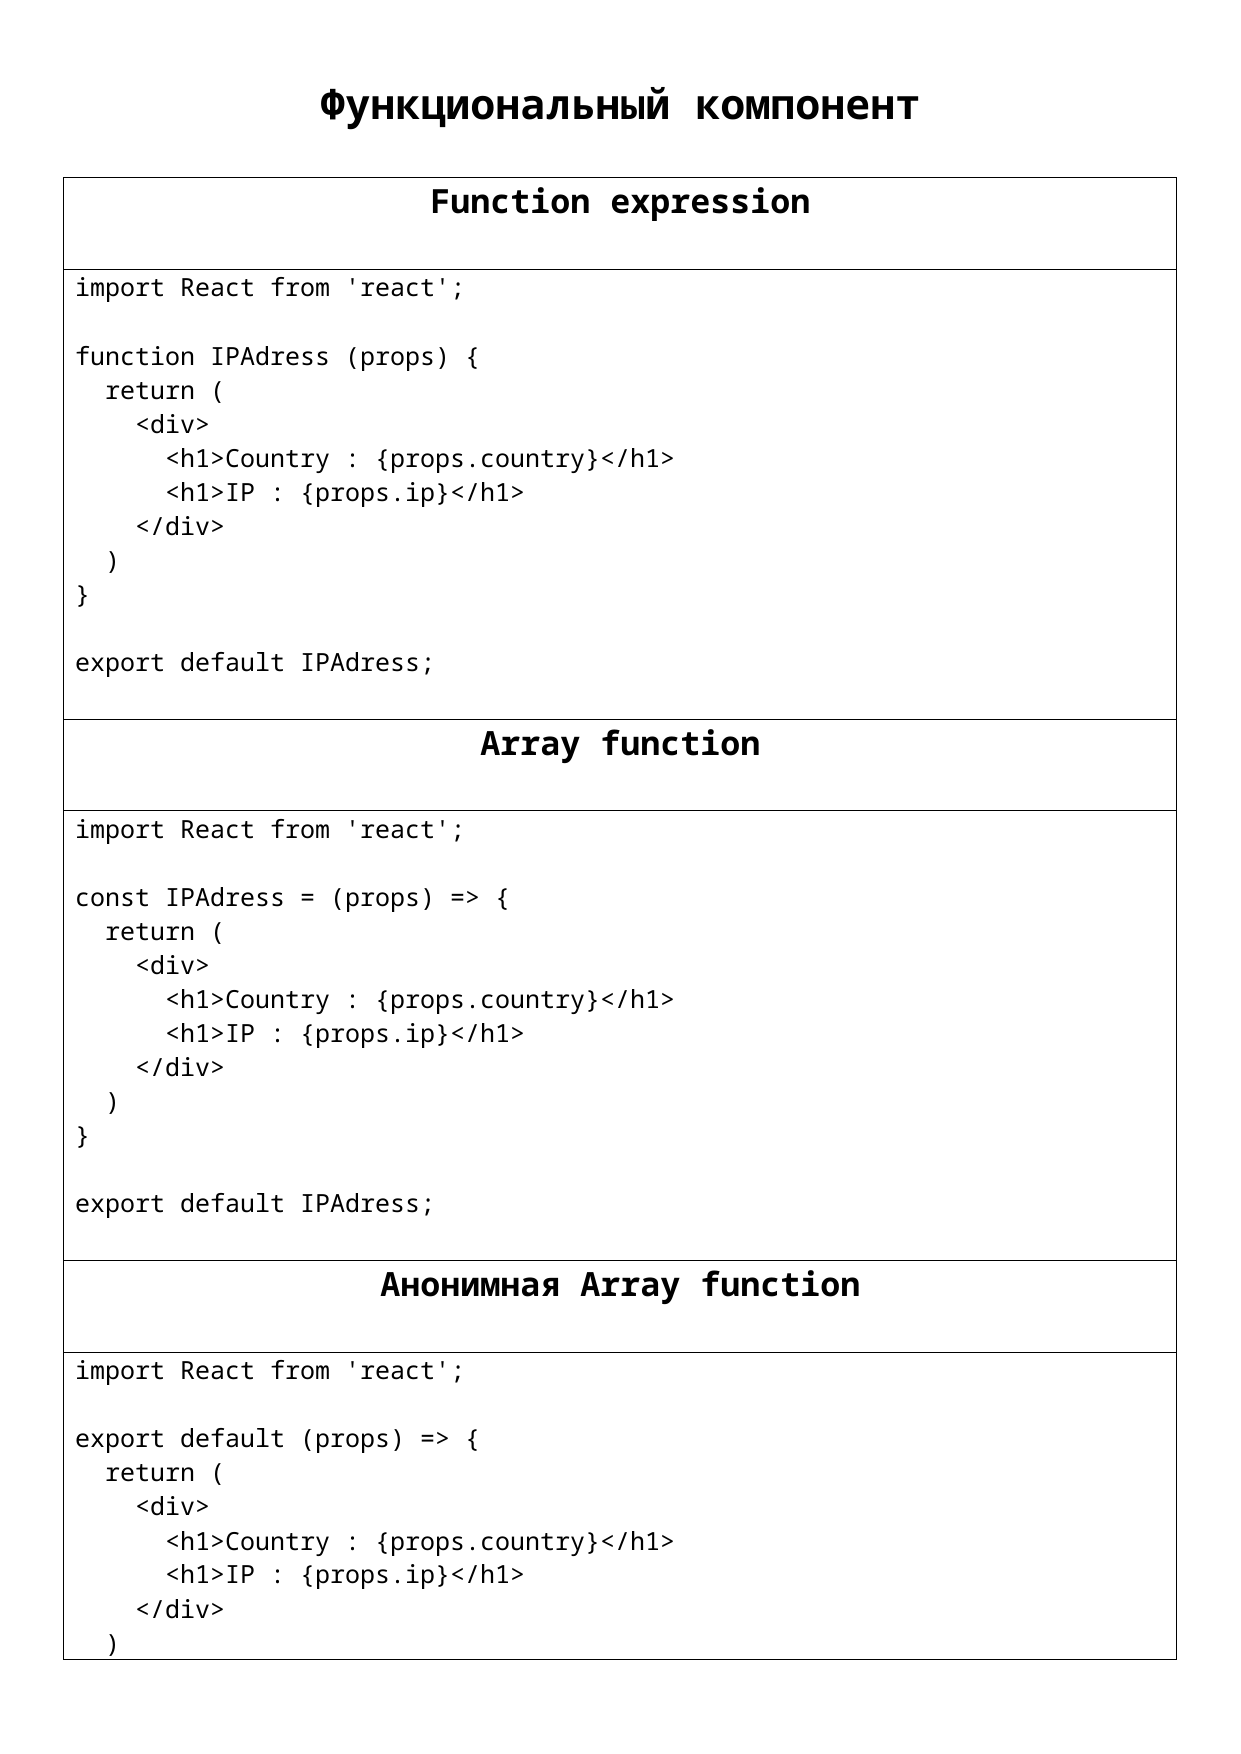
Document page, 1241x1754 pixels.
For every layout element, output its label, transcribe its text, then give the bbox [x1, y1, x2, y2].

table_cell import React from 'react'; function IPAdress (props) { return ( <div> <h1>Country : {props.country}</h1> <h1>IP : {props.ip}</h1> </div> ) } export default IPAdress; [64, 270, 1176, 718]
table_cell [64, 1353, 1176, 1659]
table_header Function expression [64, 178, 1176, 269]
text Функциональный компонент [75, 75, 1165, 132]
table_cell import React from 'react'; const IPAdress = (props) => { return ( <div> <h1>Country : {props.country}</h1> <h1>IP : {props.ip}</h1> </div> ) } export default IPAdress; [64, 811, 1176, 1260]
table_cell Array function [64, 720, 1176, 810]
table_cell Анонимная Array function [64, 1261, 1176, 1352]
